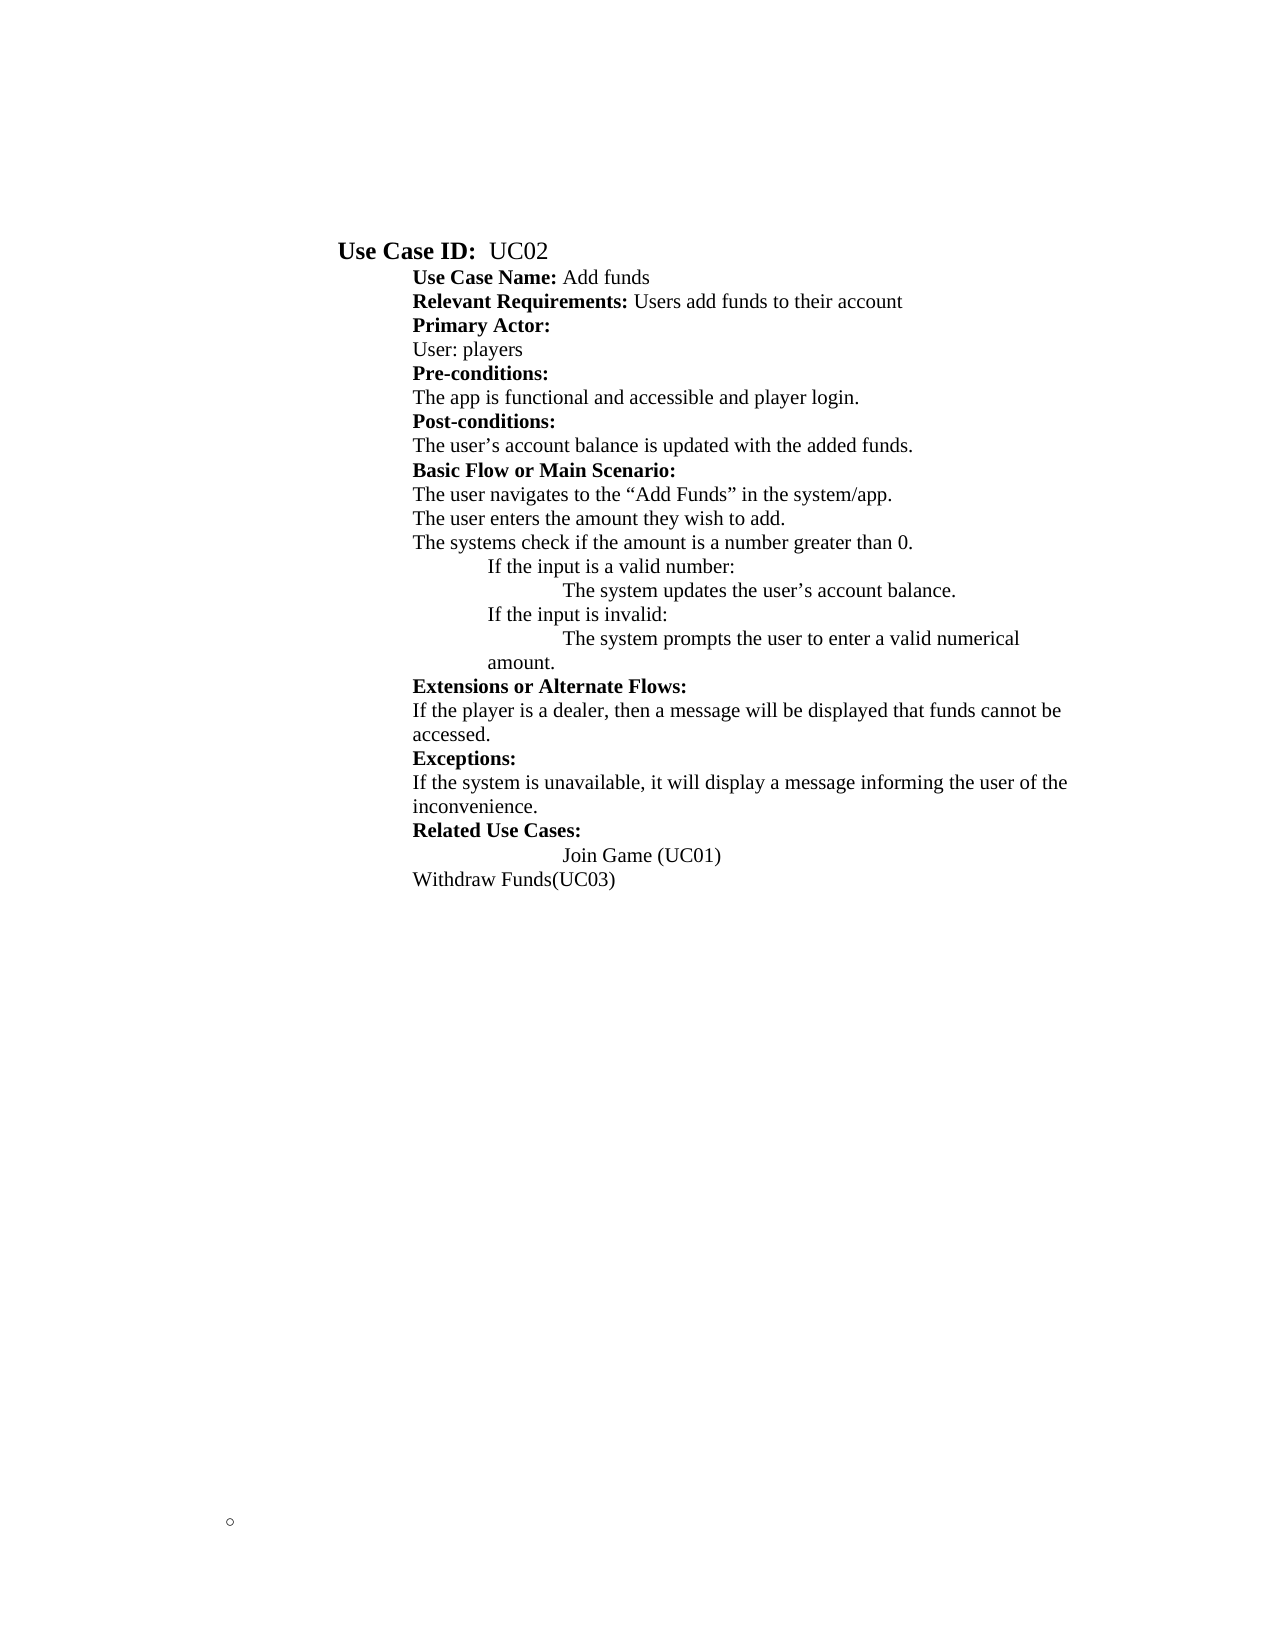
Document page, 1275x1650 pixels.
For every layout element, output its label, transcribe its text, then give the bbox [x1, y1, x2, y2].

text Use Case Name: Add funds [412, 265, 1087, 289]
text Related Use Cases: [412, 818, 1087, 842]
text The systems check if the amount is a number greater than 0. [412, 530, 1087, 554]
text The user’s account balance is updated with the added funds. [412, 433, 1087, 457]
text If the system is unavailable, it will display a message informing the user of the inconvenience. [412, 770, 1087, 818]
text Withdraw Funds(UC03) [412, 867, 1087, 891]
text Pre-conditions: [412, 361, 1087, 385]
text The app is functional and accessible and player login. [412, 385, 1087, 409]
text Extensions or Alternate Flows: [412, 674, 1087, 698]
text If the input is a valid number: [412, 554, 1087, 578]
text If the input is invalid: [487, 602, 1087, 626]
text The system prompts the user to enter a valid numerical amount. [487, 626, 1087, 674]
text Use Case ID: UC02 [337, 236, 1087, 265]
text User: players [412, 337, 1087, 361]
text The user navigates to the “Add Funds” in the system/app. [412, 482, 1087, 506]
text Relevant Requirements: Users add funds to their account [412, 289, 1087, 313]
text Exceptions: [412, 746, 1087, 770]
text The user enters the amount they wish to add. [412, 506, 1087, 530]
text Primary Actor: [412, 313, 1087, 337]
text Basic Flow or Main Scenario: [412, 457, 1087, 482]
text Post-conditions: [412, 409, 1087, 433]
text The system updates the user’s account balance. [487, 578, 1087, 602]
text If the player is a dealer, then a message will be displayed that funds cannot be accessed. [412, 698, 1087, 746]
text Join Game (UC01) [337, 842, 1087, 867]
